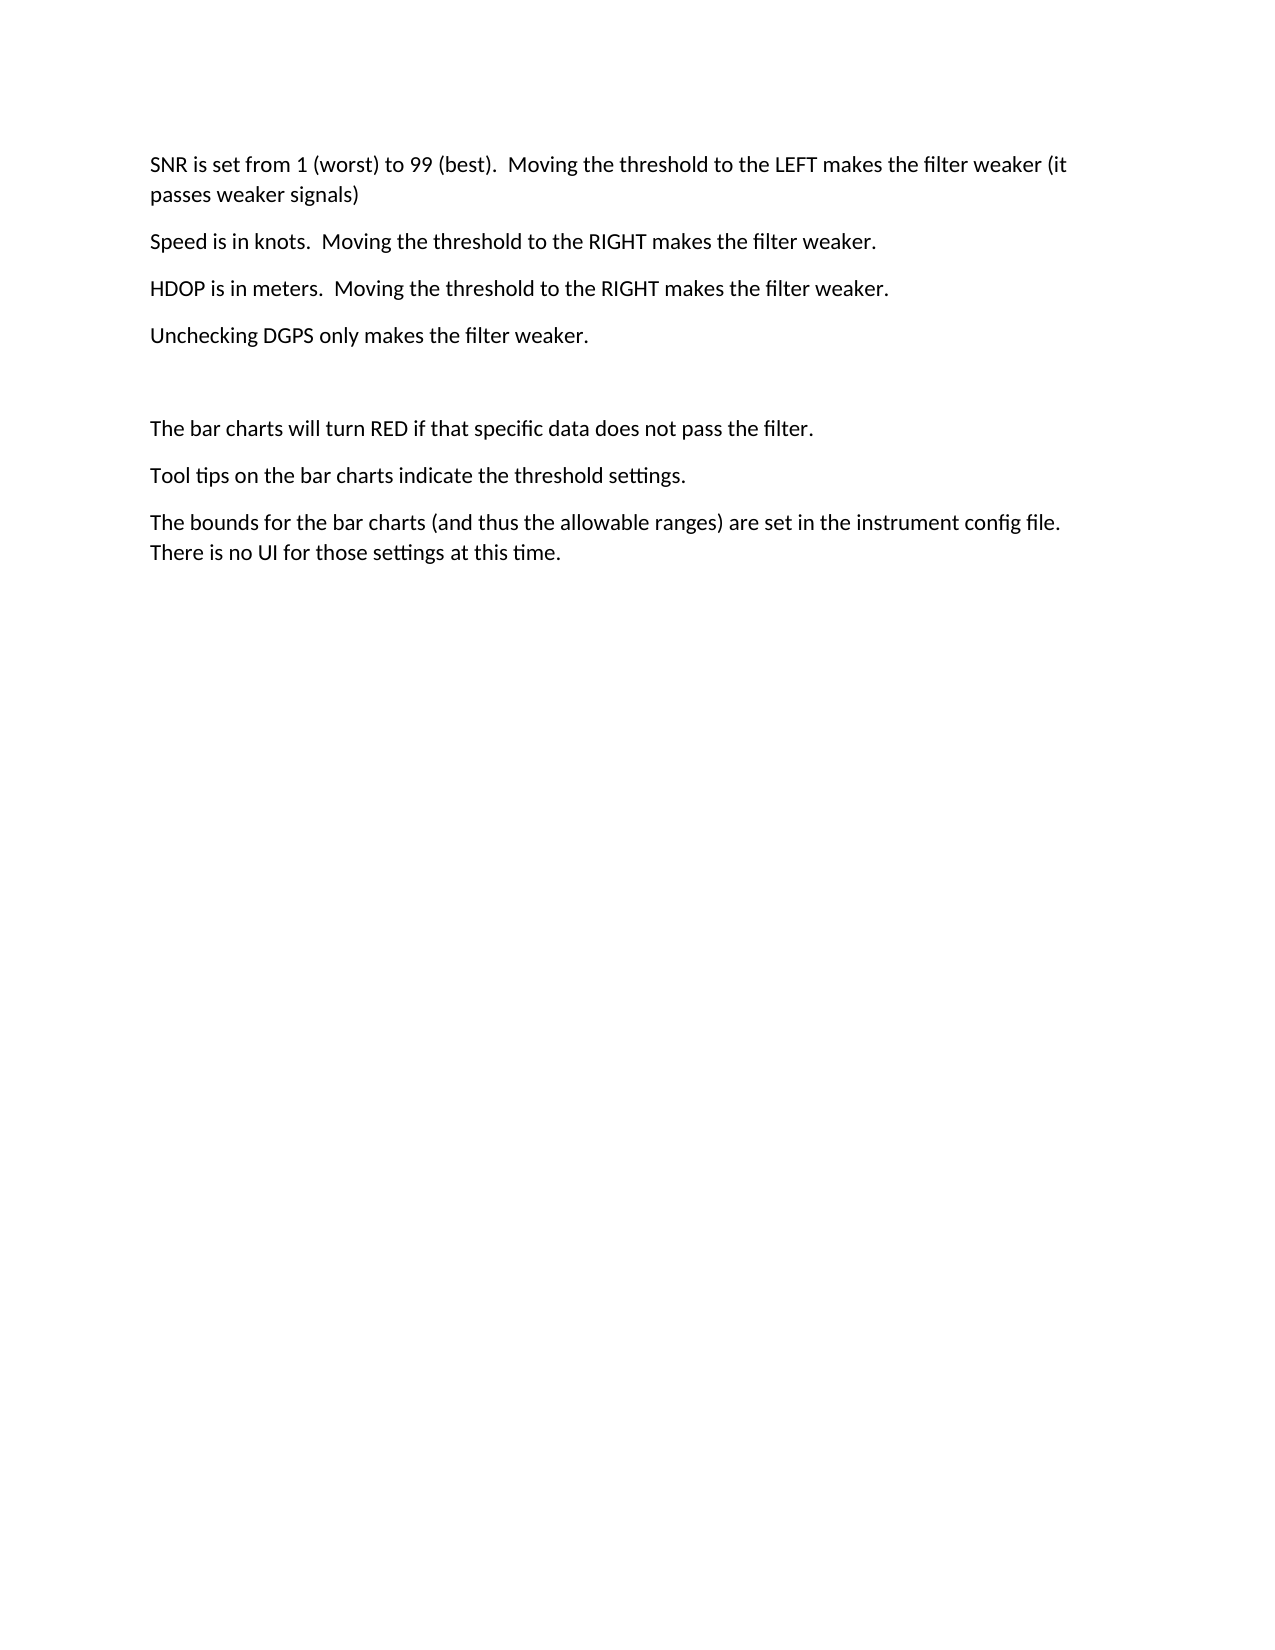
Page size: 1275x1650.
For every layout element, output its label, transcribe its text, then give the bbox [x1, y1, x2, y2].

text The bounds for the bar charts (and thus the allowable ranges) are set in the instrument config file. There is no UI for those settings at this time. [150, 508, 1125, 567]
text Unchecking DGPS only makes the filter weaker. [150, 321, 1125, 349]
text HDOP is in meters. Moving the threshold to the RIGHT makes the filter weaker. [150, 274, 1125, 302]
text The bar charts will turn RED if that specific data does not pass the filter. [150, 414, 1125, 443]
text Speed is in knots. Moving the threshold to the RIGHT makes the filter weaker. [150, 227, 1125, 255]
text Tool tips on the bar charts indicate the threshold settings. [150, 461, 1125, 489]
text SNR is set from 1 (worst) to 99 (best). Moving the threshold to the LEFT makes the filter weaker (it passes weaker signals) [150, 150, 1125, 208]
